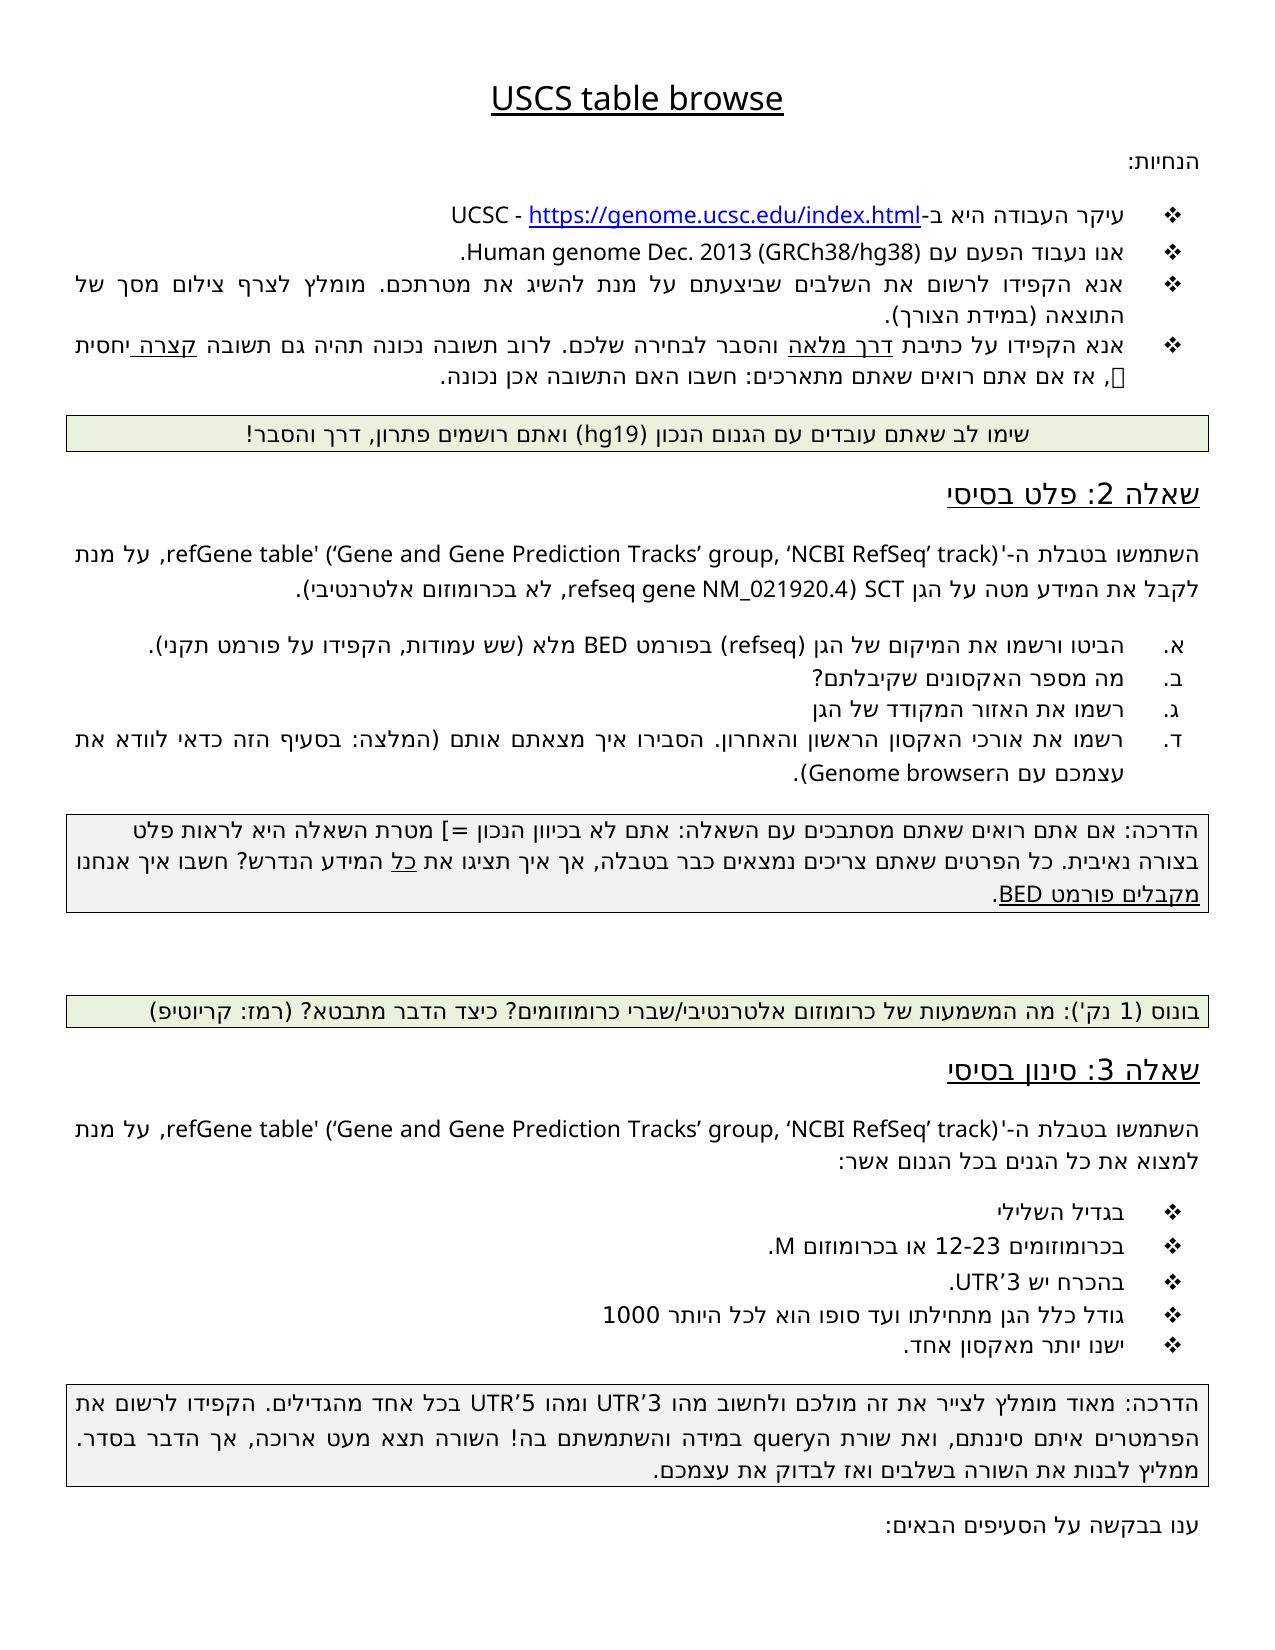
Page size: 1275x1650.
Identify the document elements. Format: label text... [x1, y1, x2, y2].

subtitle USCS table browse [75, 75, 1200, 120]
text שימו לב שאתם עובדים עם הגנום הנכון (hg19) ואתם רושמים פתרון, דרך והסבר! [67, 416, 1208, 451]
list מה מספר האקסונים שקיבלתם? [75, 665, 1162, 692]
text בונוס (1 נק'): מה המשמעות של כרומוזום אלטרנטיבי/שברי כרומוזומים? כיצד הדבר מתבטא? (רמז: קריוטיפ) [67, 996, 1208, 1027]
list עיקר העבודה היא ב-UCSC - https://genome.ucsc.edu/index.html [75, 199, 1162, 231]
text הדרכה: אם אתם רואים שאתם מסתבכים עם השאלה: אתם לא בכיוון הנכון =] מטרת השאלה היא לראות פלט בצורה נאיבית. כל הפרטים שאתם צריכים נמצאים כבר בטבלה, אך איך תציגו את כל המידע הנדרש? חשבו איך אנחנו מקבלים פורמט BED. [67, 815, 1208, 912]
list בגדיל השלילי [75, 1199, 1162, 1226]
text הדרכה: מאוד מומלץ לצייר את זה מולכם ולחשוב מהו 3’UTR ומהו 5’UTR בכל אחד מהגדילים. הקפידו לרשום את הפרמטרים איתם סיננתם, ואת שורת הquery במידה והשתמשתם בה! השורה תצא מעט ארוכה, אך הדבר בסדר. ממליץ לבנות את השורה בשלבים ואז לבדוק את עצמכם. [67, 1385, 1208, 1486]
text השתמשו בטבלת ה-'refGene table' (‘Gene and Gene Prediction Tracks’ group, ‘NCBI RefSeq’ track), על מנת לקבל את המידע מטה על הגן SCT (refseq gene NM_021920.4, לא בכרומוזום אלטרנטיבי). [75, 537, 1200, 604]
list רשמו את האזור המקודד של הגן [75, 696, 1162, 723]
list בכרומוזומים 12-23 או בכרומוזום M. [75, 1230, 1162, 1261]
list רשמו את אורכי האקסון הראשון והאחרון. הסבירו איך מצאתם אותם (המלצה: בסעיף הזה כדאי לוודא את עצמכם עם הGenome browser). [75, 727, 1162, 788]
list הביטו ורשמו את המיקום של הגן (refseq) בפורמט BED מלא (שש עמודות, הקפידו על פורמט תקני). [75, 629, 1162, 661]
text ענו בבקשה על הסעיפים הבאים: [75, 1512, 1200, 1539]
list אנא הקפידו לרשום את השלבים שביצעתם על מנת להשיג את מטרתכם. מומלץ לצרף צילום מסך של התוצאה (במידת הצורך). [75, 271, 1162, 329]
text השתמשו בטבלת ה-'refGene table' (‘Gene and Gene Prediction Tracks’ group, ‘NCBI RefSeq’ track), על מנת למצוא את כל הגנים בכל הגנום אשר: [75, 1113, 1200, 1174]
list בהכרח יש 3’UTR. [75, 1266, 1162, 1297]
subtitle שאלה 3: סינון בסיסי [75, 1053, 1200, 1087]
list אנא הקפידו על כתיבת דרך מלאה והסבר לבחירה שלכם. לרוב תשובה נכונה תהיה גם תשובה קצרה יחסית , אז אם אתם רואים שאתם מתארכים: חשבו האם התשובה אכן נכונה. [75, 333, 1162, 390]
subtitle שאלה 2: פלט בסיסי [75, 478, 1200, 512]
text הנחיות: [75, 148, 1200, 175]
list ישנו יותר מאקסון אחד. [75, 1332, 1162, 1359]
list גודל כלל הגן מתחילתו ועד סופו הוא לכל היותר 1000 [75, 1302, 1162, 1328]
list אנו נעבוד הפעם עם Human genome Dec. 2013 (GRCh38/hg38). [75, 235, 1162, 267]
